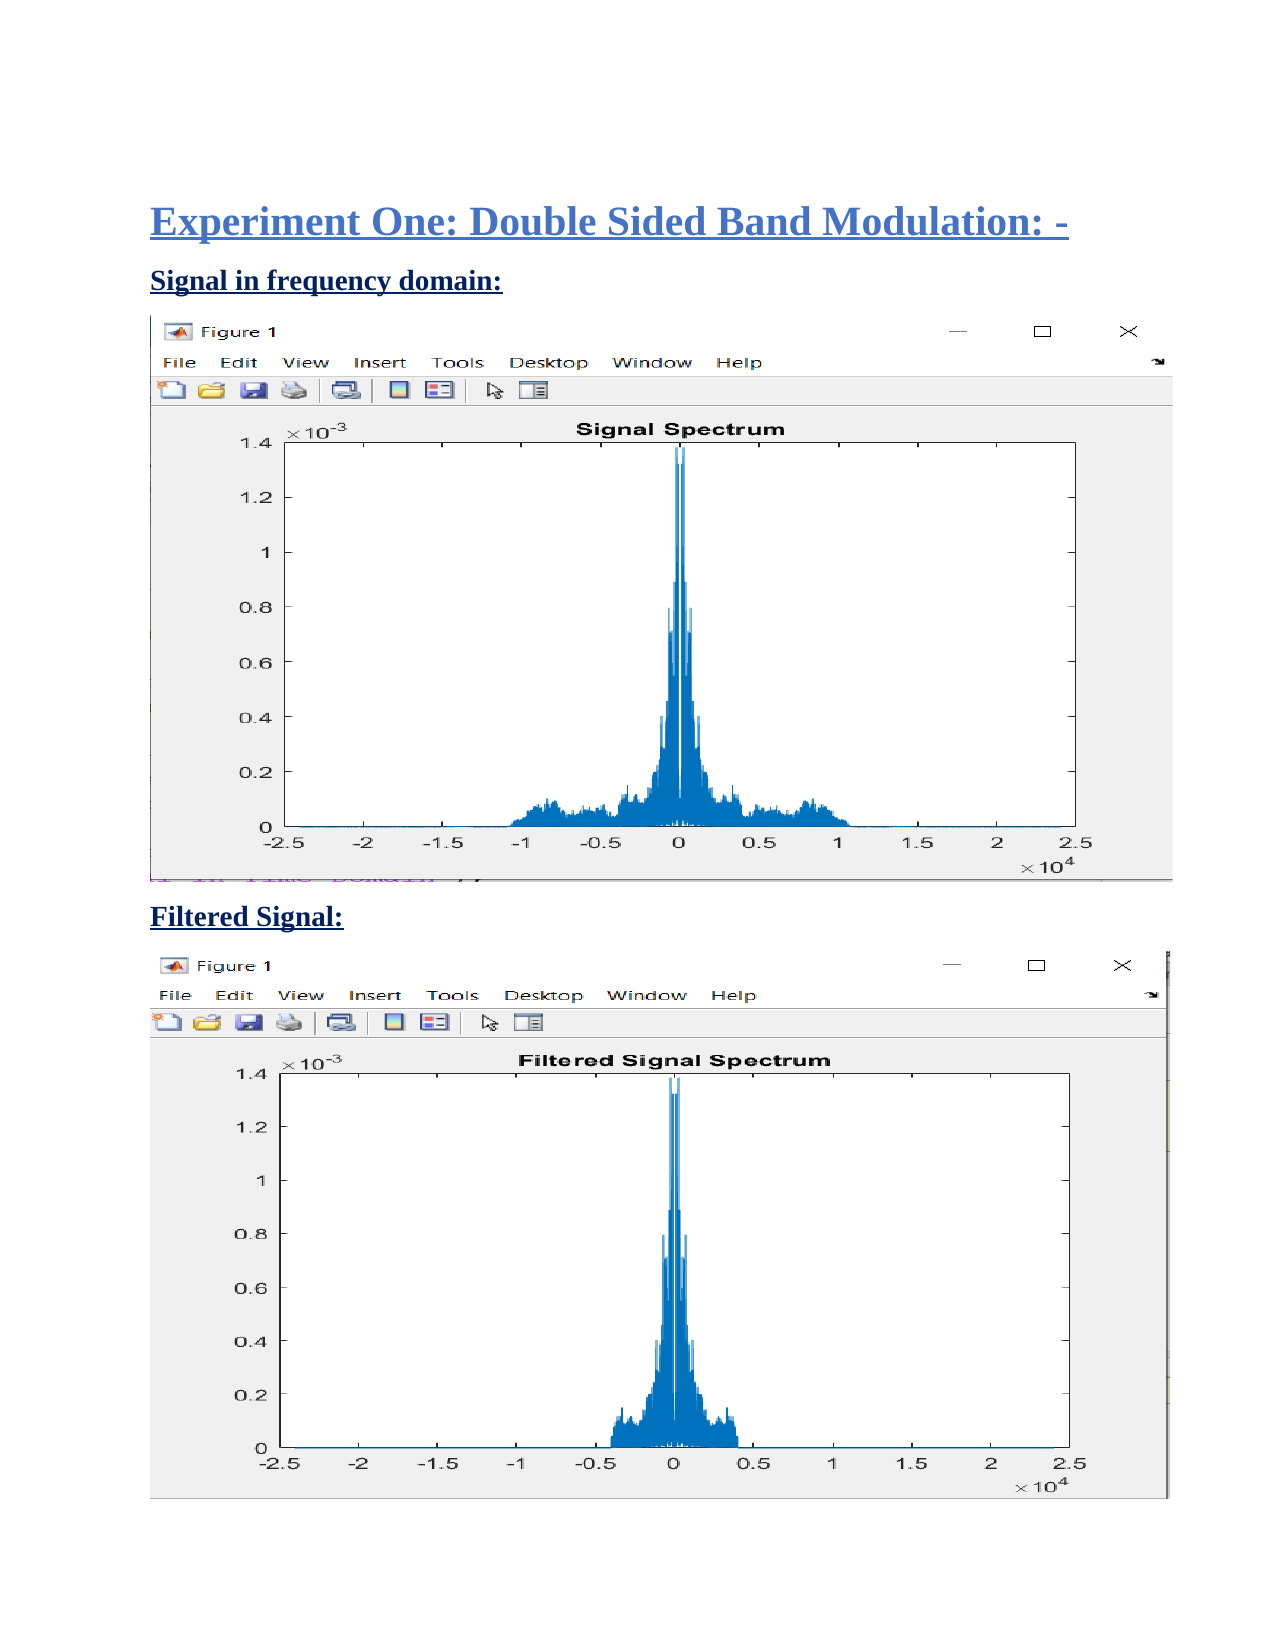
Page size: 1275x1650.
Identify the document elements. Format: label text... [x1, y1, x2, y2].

picture [150, 315, 1173, 882]
picture [150, 951, 1171, 1499]
text Signal in frequency domain: [150, 263, 1125, 297]
text Experiment One: Double Sided Band Modulation: - [150, 196, 1125, 244]
text Filtered Signal: [150, 899, 1125, 933]
